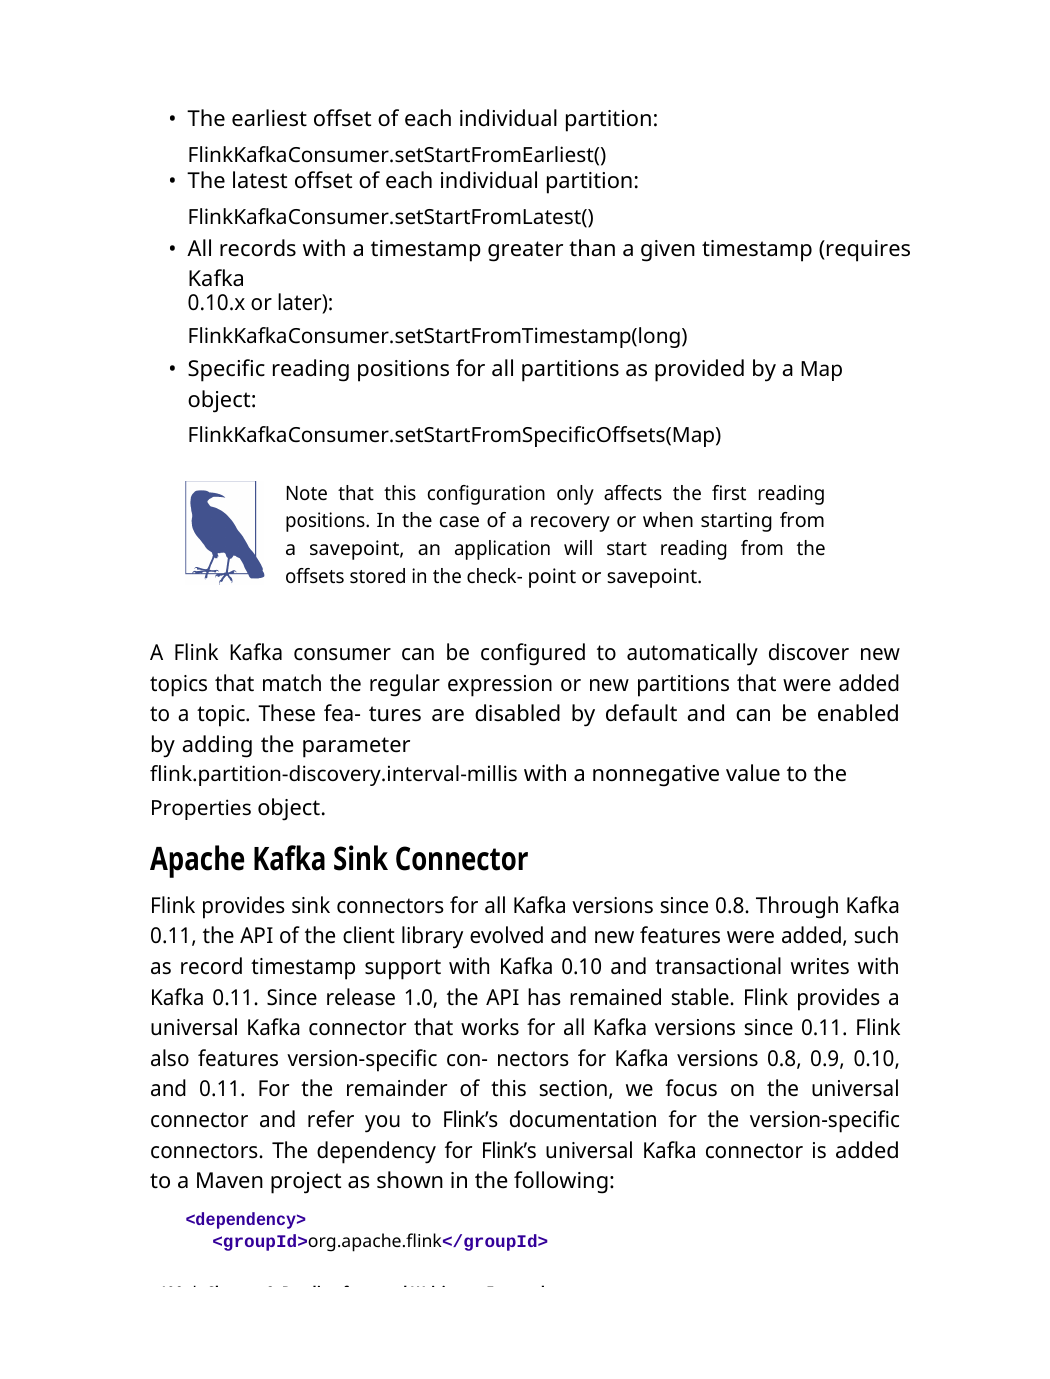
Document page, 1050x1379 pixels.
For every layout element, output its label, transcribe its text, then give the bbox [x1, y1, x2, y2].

list The latest offset of each individual partition: [168, 171, 912, 192]
list All records with a timestamp greater than a given timestamp (requires Kafka [168, 233, 912, 293]
list Specific reading positions for all partitions as provided by a Map object: [168, 351, 912, 414]
text <groupId>org.apache.flink</groupId> [212, 1228, 912, 1253]
list The earliest offset of each individual partition: [168, 109, 912, 130]
picture [185, 481, 265, 585]
text Note that this configuration only affects the first reading positions. In the case of a recovery or when starting from a savepoint, an application will start reading from the offsets stored in the check‐ point or savepoint. [285, 479, 825, 589]
text FlinkKafkaConsumer.setStartFromTimestamp(long) [187, 315, 912, 351]
text Properties object. [150, 787, 912, 822]
text <dependency> [185, 1213, 912, 1228]
text A Flink Kafka consumer can be configured to automatically discover new topics that match the regular expression or new partitions that were added to a topic. These fea‐ tures are disabled by default and can be enabled by adding the parameter [150, 637, 900, 759]
text FlinkKafkaConsumer.setStartFromSpecificOffsets(Map) [187, 414, 912, 450]
text Flink provides sink connectors for all Kafka versions since 0.8. Through Kafka 0.11, the API of the client library evolved and new features were added, such as record timestamp support with Kafka 0.10 and transactional writes with Kafka 0.11. Since release 1.0, the API has remained stable. Flink provides a universal Kafka connector that works for all Kafka versions since 0.11. Flink also features version-specific con‐ nectors for Kafka versions 0.8, 0.9, 0.10, and 0.11. For the remainder of this section, we focus on the universal connector and refer you to Flink’s documentation for the version-specific connectors. The dependency for Flink’s universal Kafka connector is added to a Maven project as shown in the following: [150, 890, 900, 1195]
text FlinkKafkaConsumer.setStartFromEarliest() [187, 130, 912, 170]
subtitle Apache Kafka Sink Connector [150, 835, 912, 879]
text FlinkKafkaConsumer.setStartFromLatest() [187, 192, 912, 232]
text flink.partition-discovery.interval-millis with a nonnegative value to the [150, 759, 912, 787]
text 0.10.x or later): [187, 293, 912, 315]
